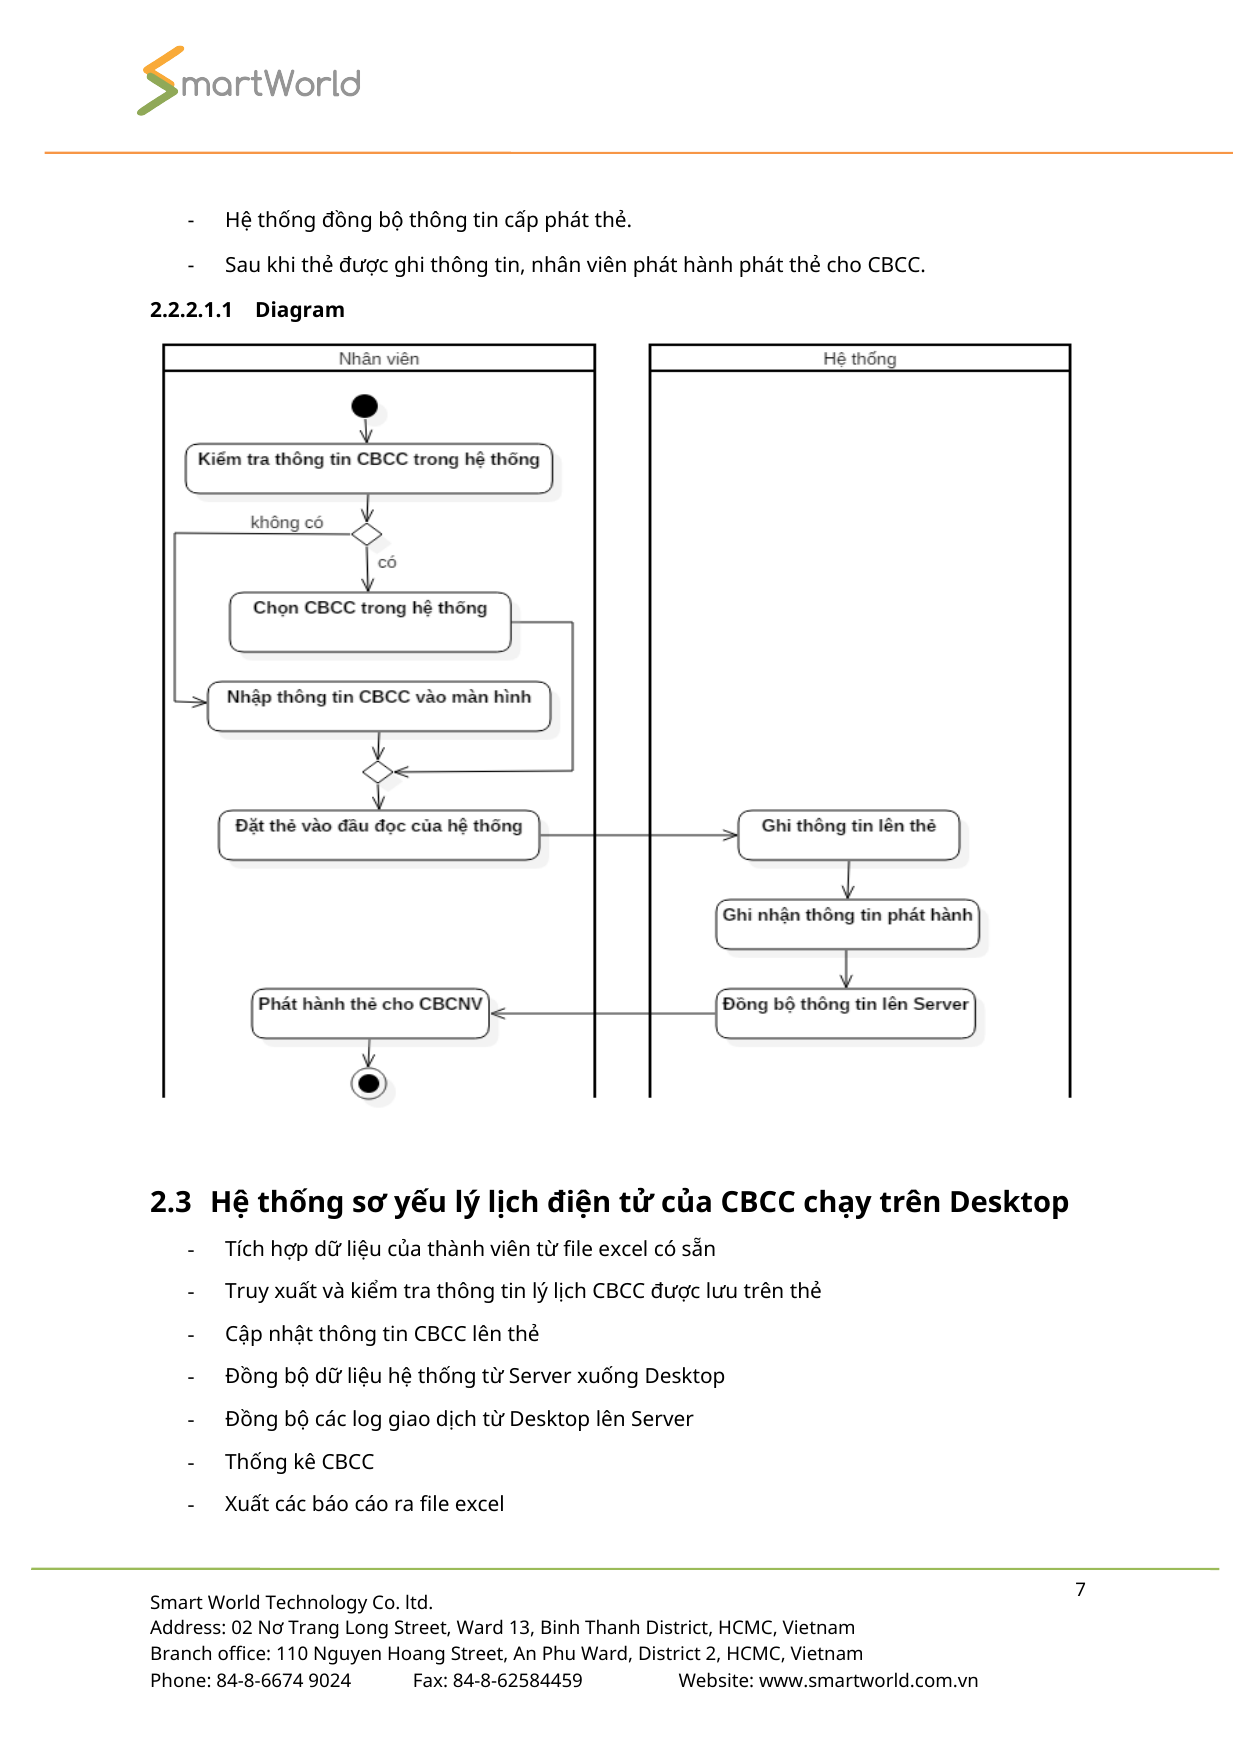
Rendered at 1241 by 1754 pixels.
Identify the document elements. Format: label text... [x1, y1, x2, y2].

list Truy xuất và kiểm tra thông tin lý lịch CBCC được lưu trên thẻ [187, 1276, 1090, 1305]
list Xuất các báo cáo ra file excel [187, 1489, 1090, 1518]
list Hệ thống đồng bộ thông tin cấp phát thẻ. [187, 205, 1090, 233]
picture [150, 336, 1091, 1114]
subtitle Hệ thống sơ yếu lý lịch điện tử của CBCC chạy trên Desktop [150, 1182, 1090, 1221]
list Đồng bộ các log giao dịch từ Desktop lên Server [187, 1404, 1090, 1433]
picture [132, 42, 364, 120]
subtitle Diagram [150, 295, 1090, 323]
list Đồng bộ dữ liệu hệ thống từ Server xuống Desktop [187, 1362, 1090, 1390]
list Sau khi thẻ được ghi thông tin, nhân viên phát hành phát thẻ cho CBCC. [187, 250, 1090, 278]
list Thống kê CBCC [187, 1447, 1090, 1475]
list Tích hợp dữ liệu của thành viên từ file excel có sẵn [187, 1234, 1090, 1262]
list Cập nhật thông tin CBCC lên thẻ [187, 1319, 1090, 1347]
